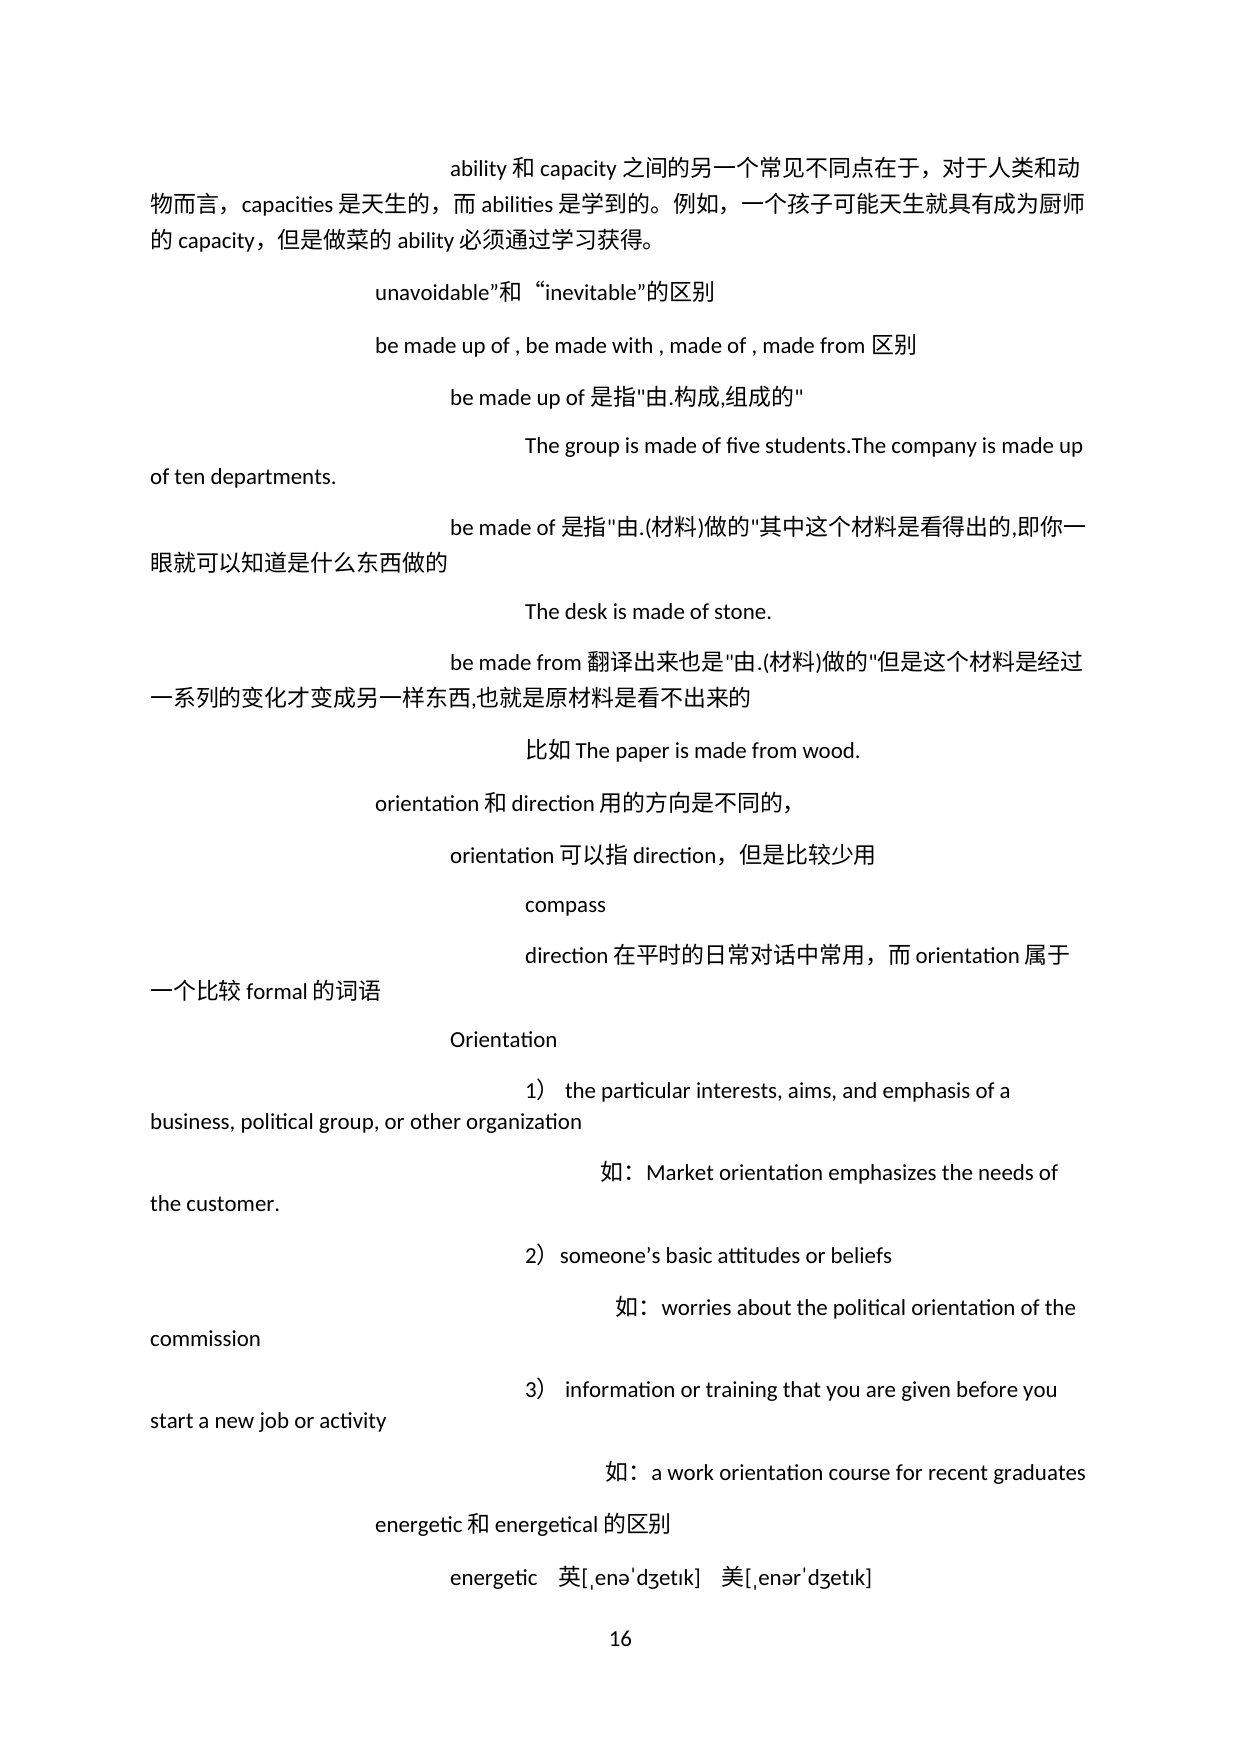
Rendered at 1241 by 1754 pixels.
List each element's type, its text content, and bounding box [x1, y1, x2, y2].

text ability 和 capacity 之间的另一个常见不同点在于，对于人类和动物而言，capacities 是天生的，而 abilities 是学到的。例如，一个孩子可能天生就具有成为厨师的 capacity，但是做菜的 ability 必须通过学习获得。 [150, 150, 1090, 255]
text energetic和energetical的区别 [150, 1506, 1090, 1539]
text Orientation [150, 1025, 1090, 1053]
text 比如The paper is made from wood. [150, 732, 1090, 766]
text The group is made of five students.The company is made up of ten departments. [150, 432, 1090, 490]
text energetic 英[ˌenəˈdʒetɪk] 美[ˌenərˈdʒetɪk] [150, 1558, 1090, 1592]
text orientation和direction用的方向是不同的， [150, 785, 1090, 818]
text be made up of 是指"由.构成,组成的" [150, 379, 1090, 412]
text be made of 是指"由.(材料)做的"其中这个材料是看得出的,即你一眼就可以知道是什么东西做的 [150, 509, 1090, 578]
text 1） the particular interests, aims, and emphasis of a business, political group, or other organization [150, 1072, 1090, 1135]
text 如：Market orientation emphasizes the needs of the customer. [150, 1154, 1090, 1218]
text compass [150, 890, 1090, 918]
text be made from 翻译出来也是"由.(材料)做的"但是这个材料是经过一系列的变化才变成另一样东西,也就是原材料是看不出来的 [150, 644, 1090, 713]
text 3） information or training that you are given before you start a new job or activity [150, 1371, 1090, 1435]
text direction在平时的日常对话中常用，而orientation属于一个比较formal的词语 [150, 937, 1090, 1006]
text unavoidable”和“inevitable”的区别 [150, 274, 1090, 307]
text be made up of , be made with , made of , made from 区别 [150, 327, 1090, 360]
text The desk is made of stone. [150, 597, 1090, 625]
text 2）someone’s basic attitudes or beliefs [150, 1236, 1090, 1270]
text 如：worries about the political orientation of the commission [150, 1289, 1090, 1352]
text 如：a work orientation course for recent graduates [150, 1453, 1090, 1487]
text orientation 可以指direction，但是比较少用 [150, 837, 1090, 871]
